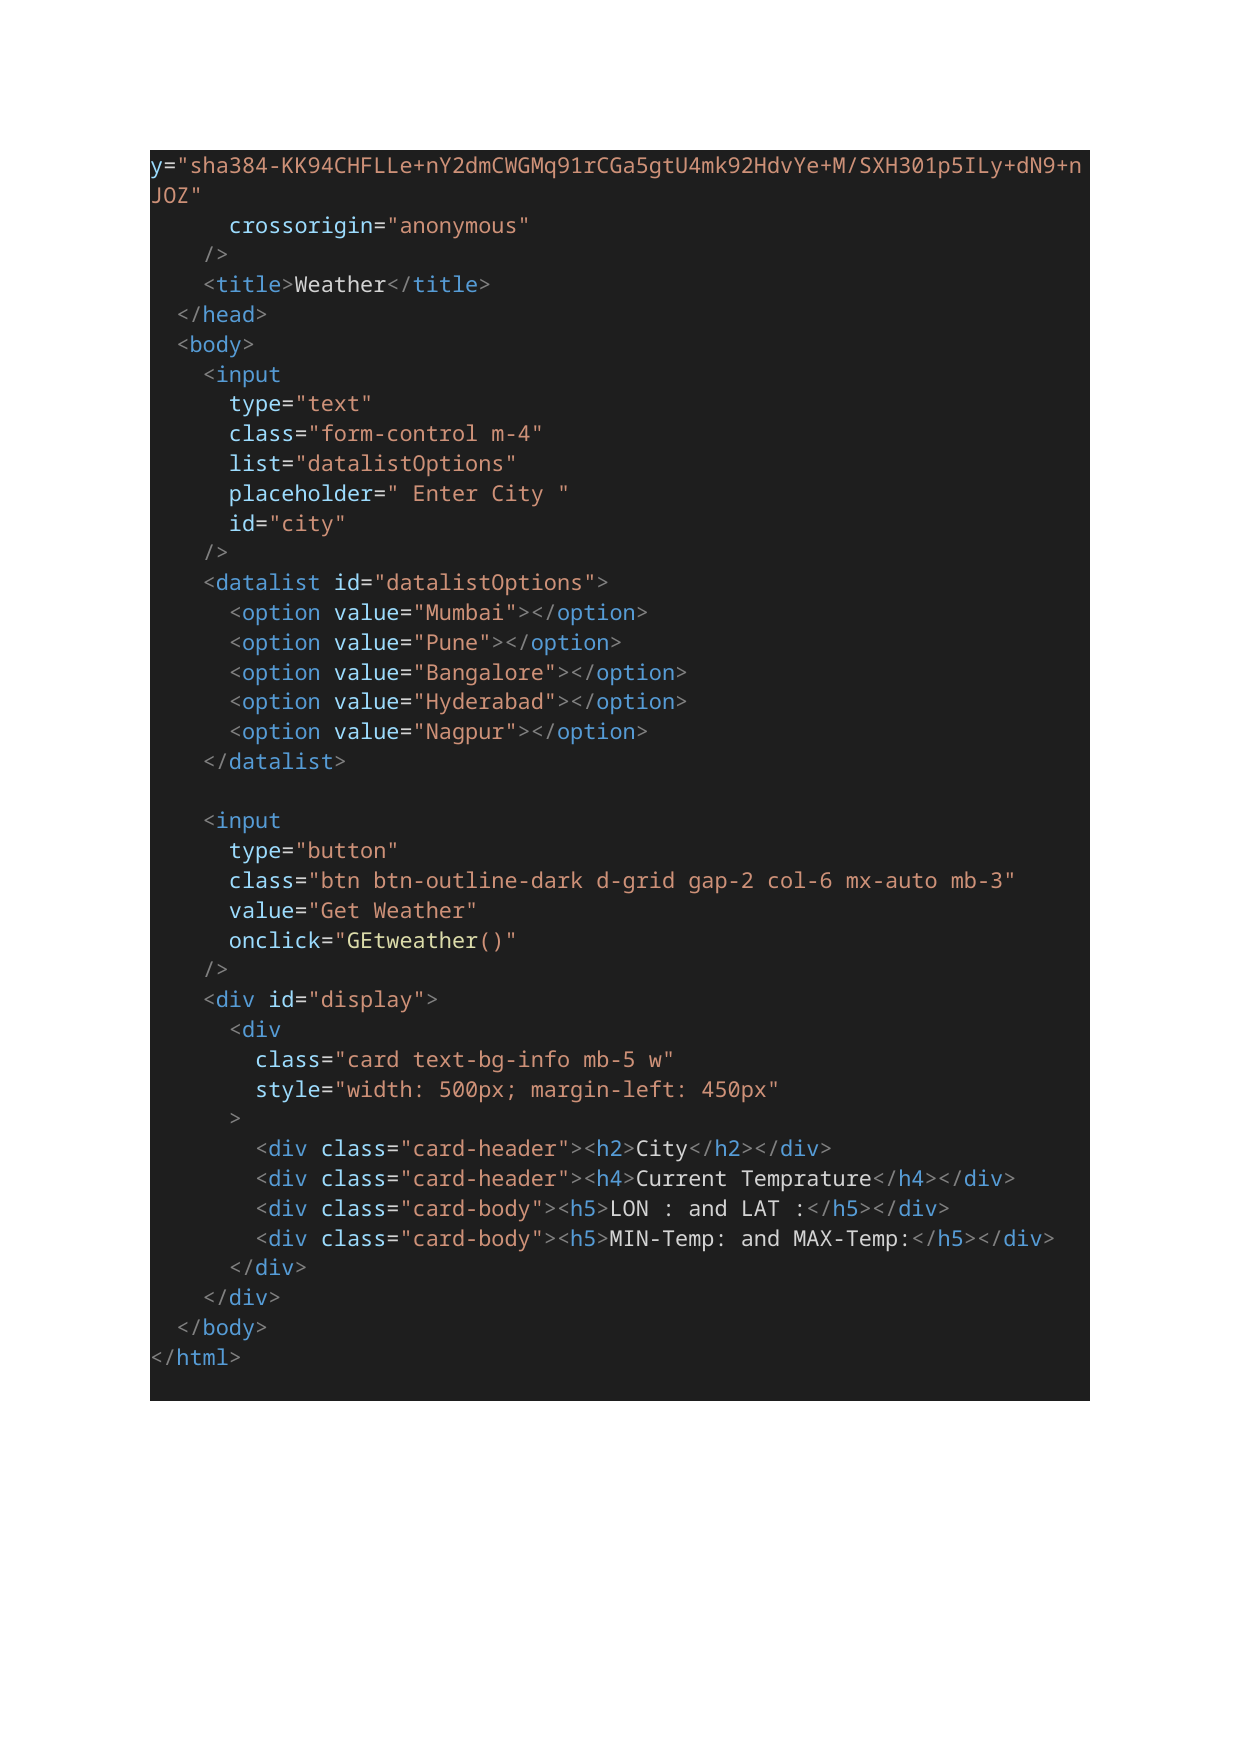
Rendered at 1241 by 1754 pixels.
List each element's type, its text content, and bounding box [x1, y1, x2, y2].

text </head> [150, 299, 1090, 329]
text class="btn btn-outline-dark d-grid gap-2 col-6 mx-auto mb-3" [150, 865, 1090, 895]
text </datalist> [150, 746, 1090, 776]
text <div id="display"> [150, 984, 1090, 1014]
text type="button" [150, 835, 1090, 865]
text <input [150, 805, 1090, 835]
text list="datalistOptions" [150, 448, 1090, 478]
text <div class="card-header"><h2>City</h2></div> [150, 1133, 1090, 1163]
text </body> [150, 1312, 1090, 1342]
text <div class="card-body"><h5>LON : and LAT :</h5></div> [150, 1193, 1090, 1222]
text style="width: 500px; margin-left: 450px" [150, 1073, 1090, 1103]
text <option value="Hyderabad"></option> [150, 686, 1090, 716]
text onclick="GEtweather()" [150, 924, 1090, 954]
text <input [150, 358, 1090, 388]
text value="Get Weather" [150, 895, 1090, 924]
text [150, 150, 1090, 209]
text id="city" [150, 507, 1090, 537]
text class="form-control m-4" [150, 418, 1090, 448]
text <option value="Mumbai"></option> [150, 597, 1090, 627]
text /> [150, 537, 1090, 567]
text <option value="Pune"></option> [150, 627, 1090, 656]
text <option value="Bangalore"></option> [150, 656, 1090, 686]
text <div class="card-header"><h4>Current Temprature</h4></div> [150, 1163, 1090, 1193]
text <title>Weather</title> [150, 269, 1090, 299]
text <datalist id="datalistOptions"> [150, 567, 1090, 597]
text placeholder=" Enter City " [150, 478, 1090, 507]
text type="text" [150, 388, 1090, 418]
text /> [150, 954, 1090, 984]
text /> [150, 239, 1090, 269]
text <div class="card-body"><h5>MIN-Temp: and MAX-Temp:</h5></div> [150, 1222, 1090, 1252]
text <body> [150, 329, 1090, 358]
text > [150, 1103, 1090, 1133]
text crossorigin="anonymous" [150, 209, 1090, 239]
text </div> [150, 1252, 1090, 1282]
text <div [150, 1014, 1090, 1044]
text class="card text-bg-info mb-5 w" [150, 1044, 1090, 1073]
text </html> [150, 1342, 1090, 1371]
text </div> [150, 1282, 1090, 1312]
text <option value="Nagpur"></option> [150, 716, 1090, 746]
